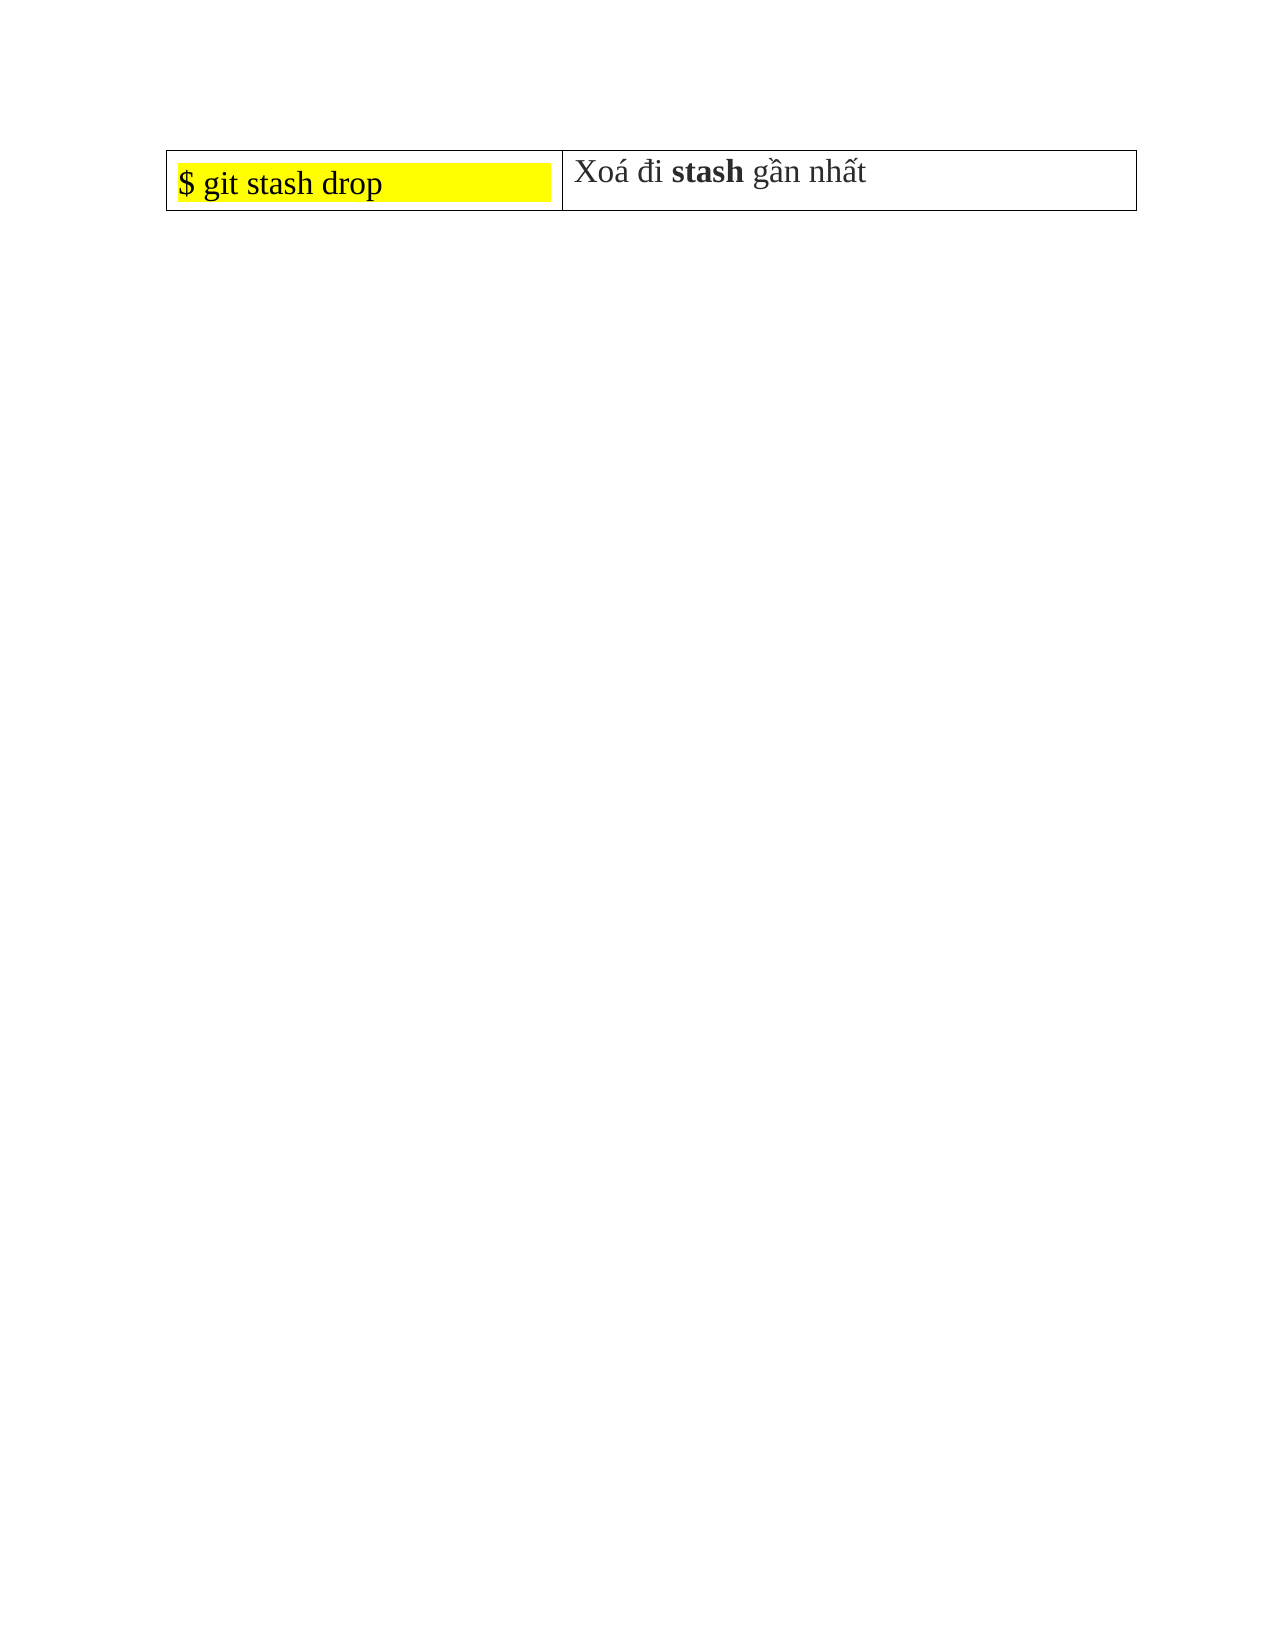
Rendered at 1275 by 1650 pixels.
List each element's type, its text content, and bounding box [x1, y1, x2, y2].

table_cell Xoá đi stash gần nhất [563, 151, 1136, 210]
table_cell $ git stash drop [167, 151, 562, 210]
